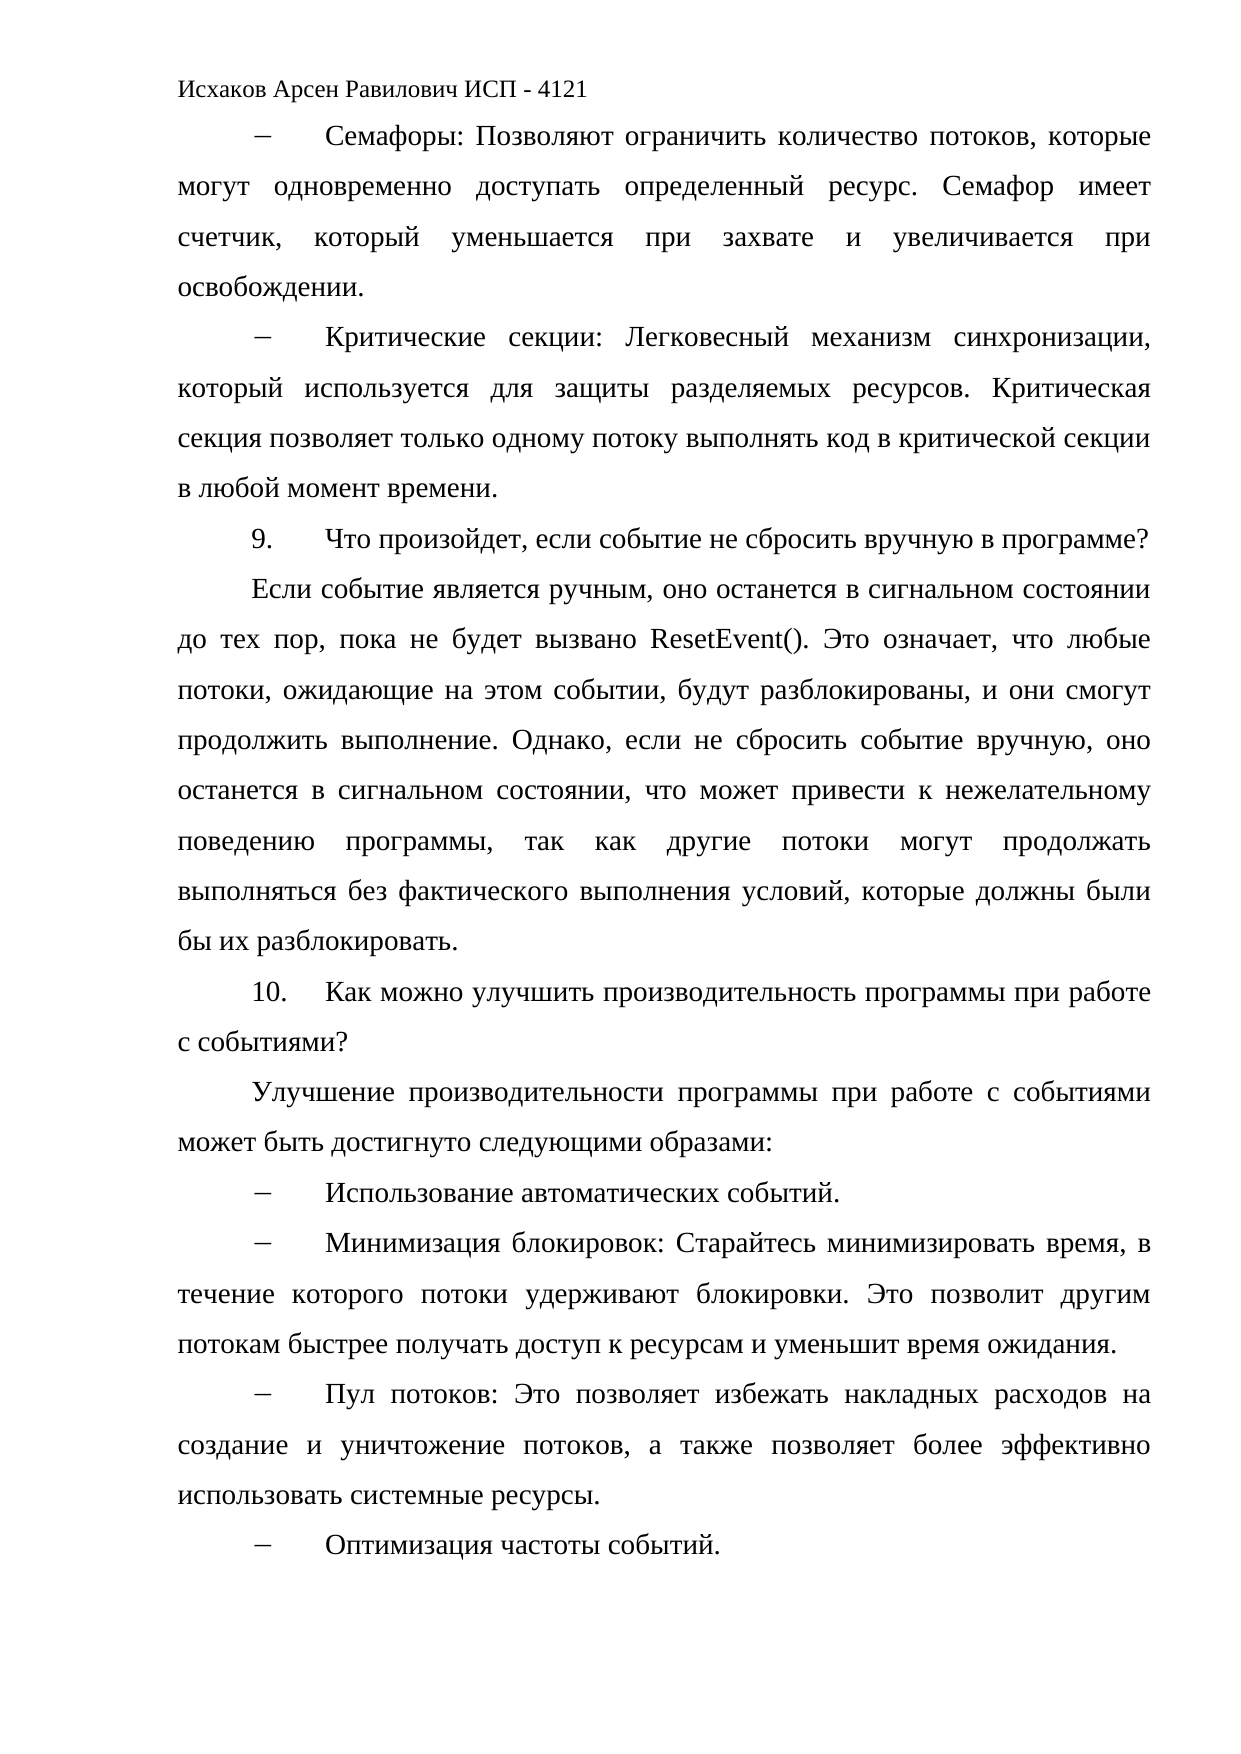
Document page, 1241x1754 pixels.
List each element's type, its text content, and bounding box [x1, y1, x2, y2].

list Как можно улучшить производительность программы при работе с событиями? [177, 974, 1152, 1057]
list Оптимизация частоты событий. [177, 1527, 1152, 1561]
text Если событие является ручным, оно останется в сигнальном состоянии до тех пор, пока не будет вызвано ResetEvent(). Это означает, что любые потоки, ожидающие на этом событии, будут разблокированы, и они смогут продолжить выполнение. Однако, если не сбросить событие вручную, оно останется в сигнальном состоянии, что может привести к нежелательному поведению программы, так как другие потоки могут продолжать выполняться без фактического выполнения условий, которые должны были бы их разблокировать. [177, 571, 1152, 957]
text Улучшение производительности программы при работе с событиями может быть достигнуто следующими образами: [177, 1074, 1152, 1158]
list Минимизация блокировок: Старайтесь минимизировать время, в течение которого потоки удерживают блокировки. Это позволит другим потокам быстрее получать доступ к ресурсам и уменьшит время ожидания. [177, 1225, 1152, 1359]
list Критические секции: Легковесный механизм синхронизации, который используется для защиты разделяемых ресурсов. Критическая секция позволяет только одному потоку выполнять код в критической секции в любой момент времени. [177, 319, 1152, 504]
list Что произойдет, если событие не сбросить вручную в программе? [177, 521, 1152, 554]
list Использование автоматических событий. [177, 1175, 1152, 1208]
list Пул потоков: Это позволяет избежать накладных расходов на создание и уничтожение потоков, а также позволяет более эффективно использовать системные ресурсы. [177, 1376, 1152, 1511]
list Семафоры: Позволяют ограничить количество потоков, которые могут одновременно доступать определенный ресурс. Семафор имеет счетчик, который уменьшается при захвате и увеличивается при освобождении. [177, 118, 1152, 303]
